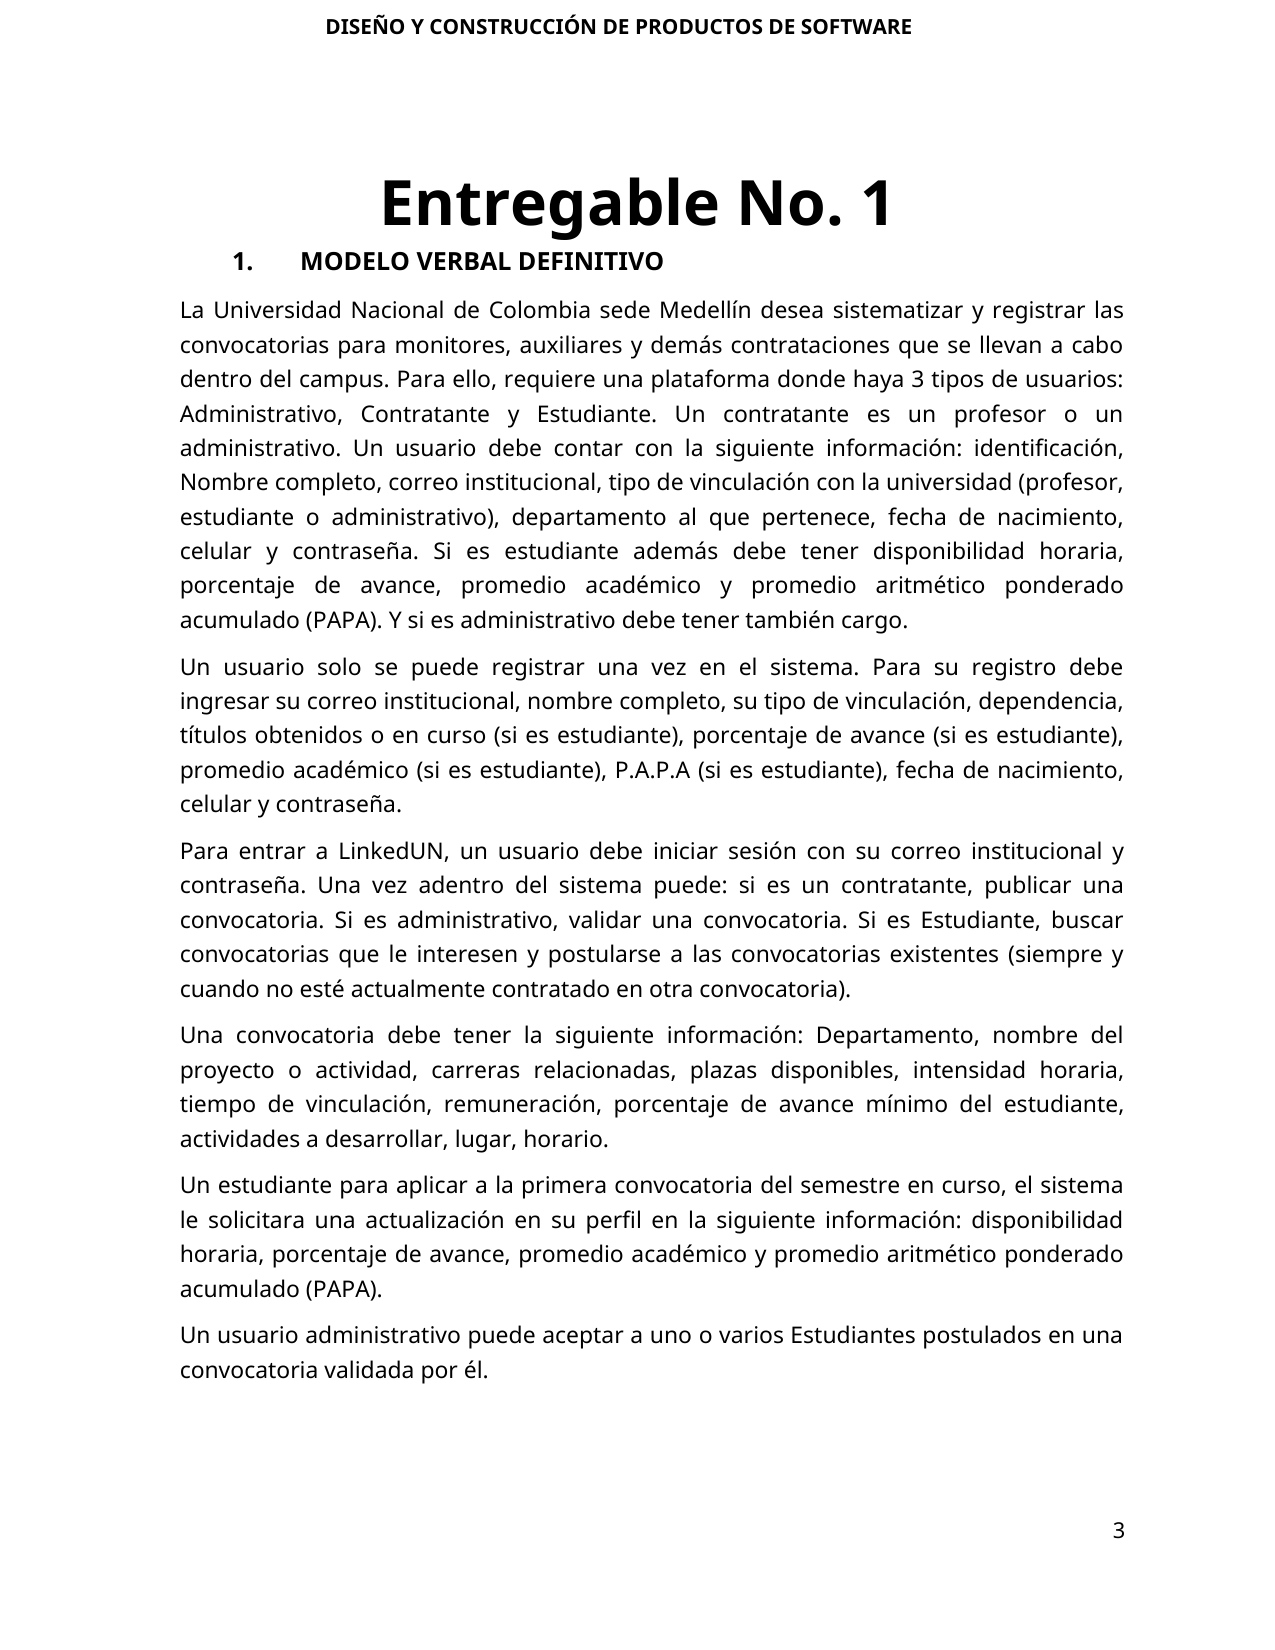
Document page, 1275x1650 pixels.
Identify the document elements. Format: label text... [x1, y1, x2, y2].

text Una convocatoria debe tener la siguiente información: Departamento, nombre del proyecto o actividad, carreras relacionadas, plazas disponibles, intensidad horaria, tiempo de vinculación, remuneración, porcentaje de avance mínimo del estudiante, actividades a desarrollar, lugar, horario. [179, 1019, 1125, 1154]
text Un estudiante para aplicar a la primera convocatoria del semestre en curso, el sistema le solicitara una actualización en su perfil en la siguiente información: disponibilidad horaria, porcentaje de avance, promedio académico y promedio aritmético ponderado acumulado (PAPA). [179, 1169, 1125, 1304]
text Un usuario solo se puede registrar una vez en el sistema. Para su registro debe ingresar su correo institucional, nombre completo, su tipo de vinculación, dependencia, títulos obtenidos o en curso (si es estudiante), porcentaje de avance (si es estudiante), promedio académico (si es estudiante), P.A.P.A (si es estudiante), fecha de nacimiento, celular y contraseña. [179, 651, 1125, 819]
list MODELO VERBAL DEFINITIVO [194, 243, 1125, 277]
text Para entrar a LinkedUN, un usuario debe iniciar sesión con su correo institucional y contraseña. Una vez adentro del sistema puede: si es un contratante, publicar una convocatoria. Si es administrativo, validar una convocatoria. Si es Estudiante, buscar convocatorias que le interesen y postularse a las convocatorias existentes (siempre y cuando no esté actualmente contratado en otra convocatoria). [179, 835, 1125, 1004]
text Un usuario administrativo puede aceptar a uno o varios Estudiantes postulados en una convocatoria validada por él. [179, 1319, 1125, 1385]
subtitle Entregable No. 1 [150, 158, 1125, 243]
text La Universidad Nacional de Colombia sede Medellín desea sistematizar y registrar las convocatorias para monitores, auxiliares y demás contrataciones que se llevan a cabo dentro del campus. Para ello, requiere una plataforma donde haya 3 tipos de usuarios: Administrativo, Contratante y Estudiante. Un contratante es un profesor o un administrativo. Un usuario debe contar con la siguiente información: identificación, Nombre completo, correo institucional, tipo de vinculación con la universidad (profesor, estudiante o administrativo), departamento al que pertenece, fecha de nacimiento, celular y contraseña. Si es estudiante además debe tener disponibilidad horaria, porcentaje de avance, promedio académico y promedio aritmético ponderado acumulado (PAPA). Y si es administrativo debe tener también cargo. [179, 294, 1125, 635]
